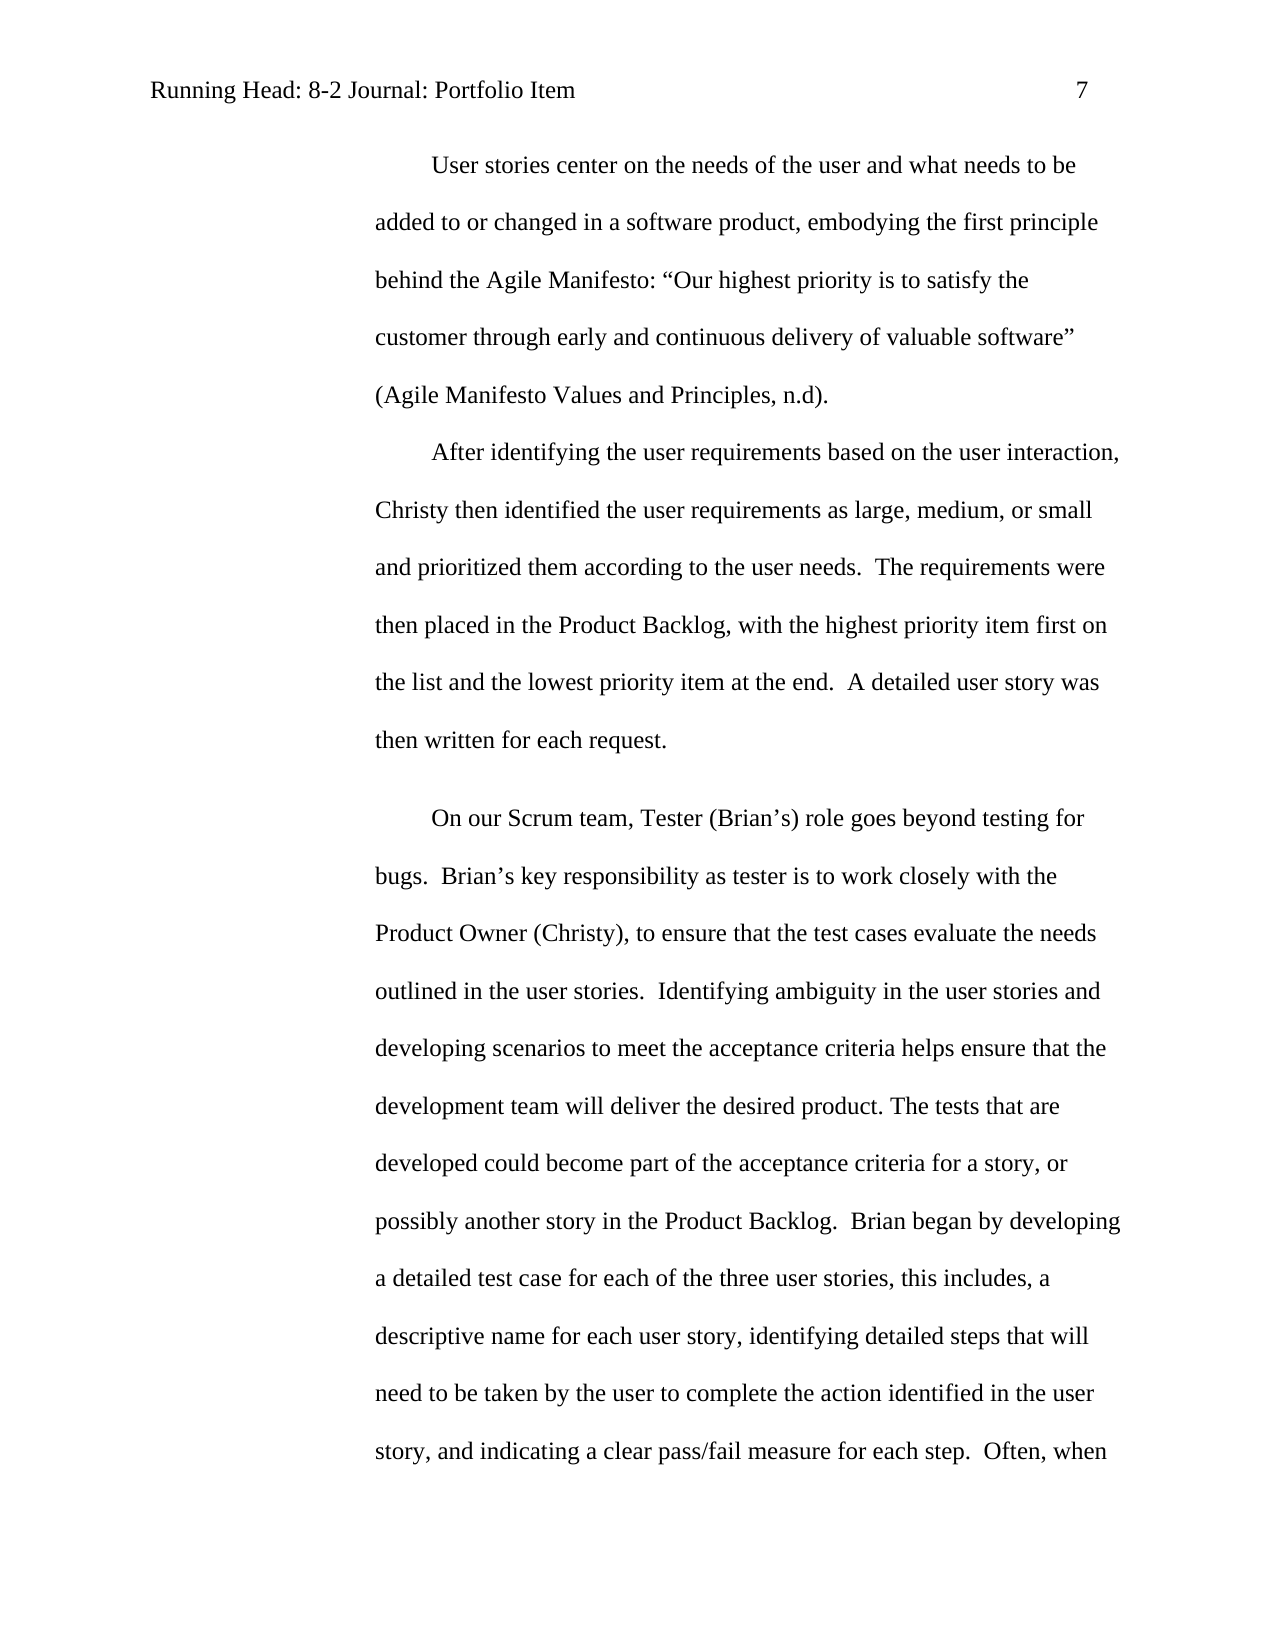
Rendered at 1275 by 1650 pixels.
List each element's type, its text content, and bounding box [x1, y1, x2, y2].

list After identifying the user requirements based on the user interaction, Christy then identified the user requirements as large, medium, or small and prioritized them according to the user needs. The requirements were then placed in the Product Backlog, with the highest priority item first on the list and the lowest priority item at the end. A detailed user story was then written for each request. [375, 437, 1125, 754]
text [375, 803, 1125, 1464]
list User stories center on the needs of the user and what needs to be added to or changed in a software product, embodying the first principle behind the Agile Manifesto: “Our highest priority is to satisfy the customer through early and continuous delivery of valuable software” (Agile Manifesto Values and Principles, n.d). [375, 150, 1125, 409]
